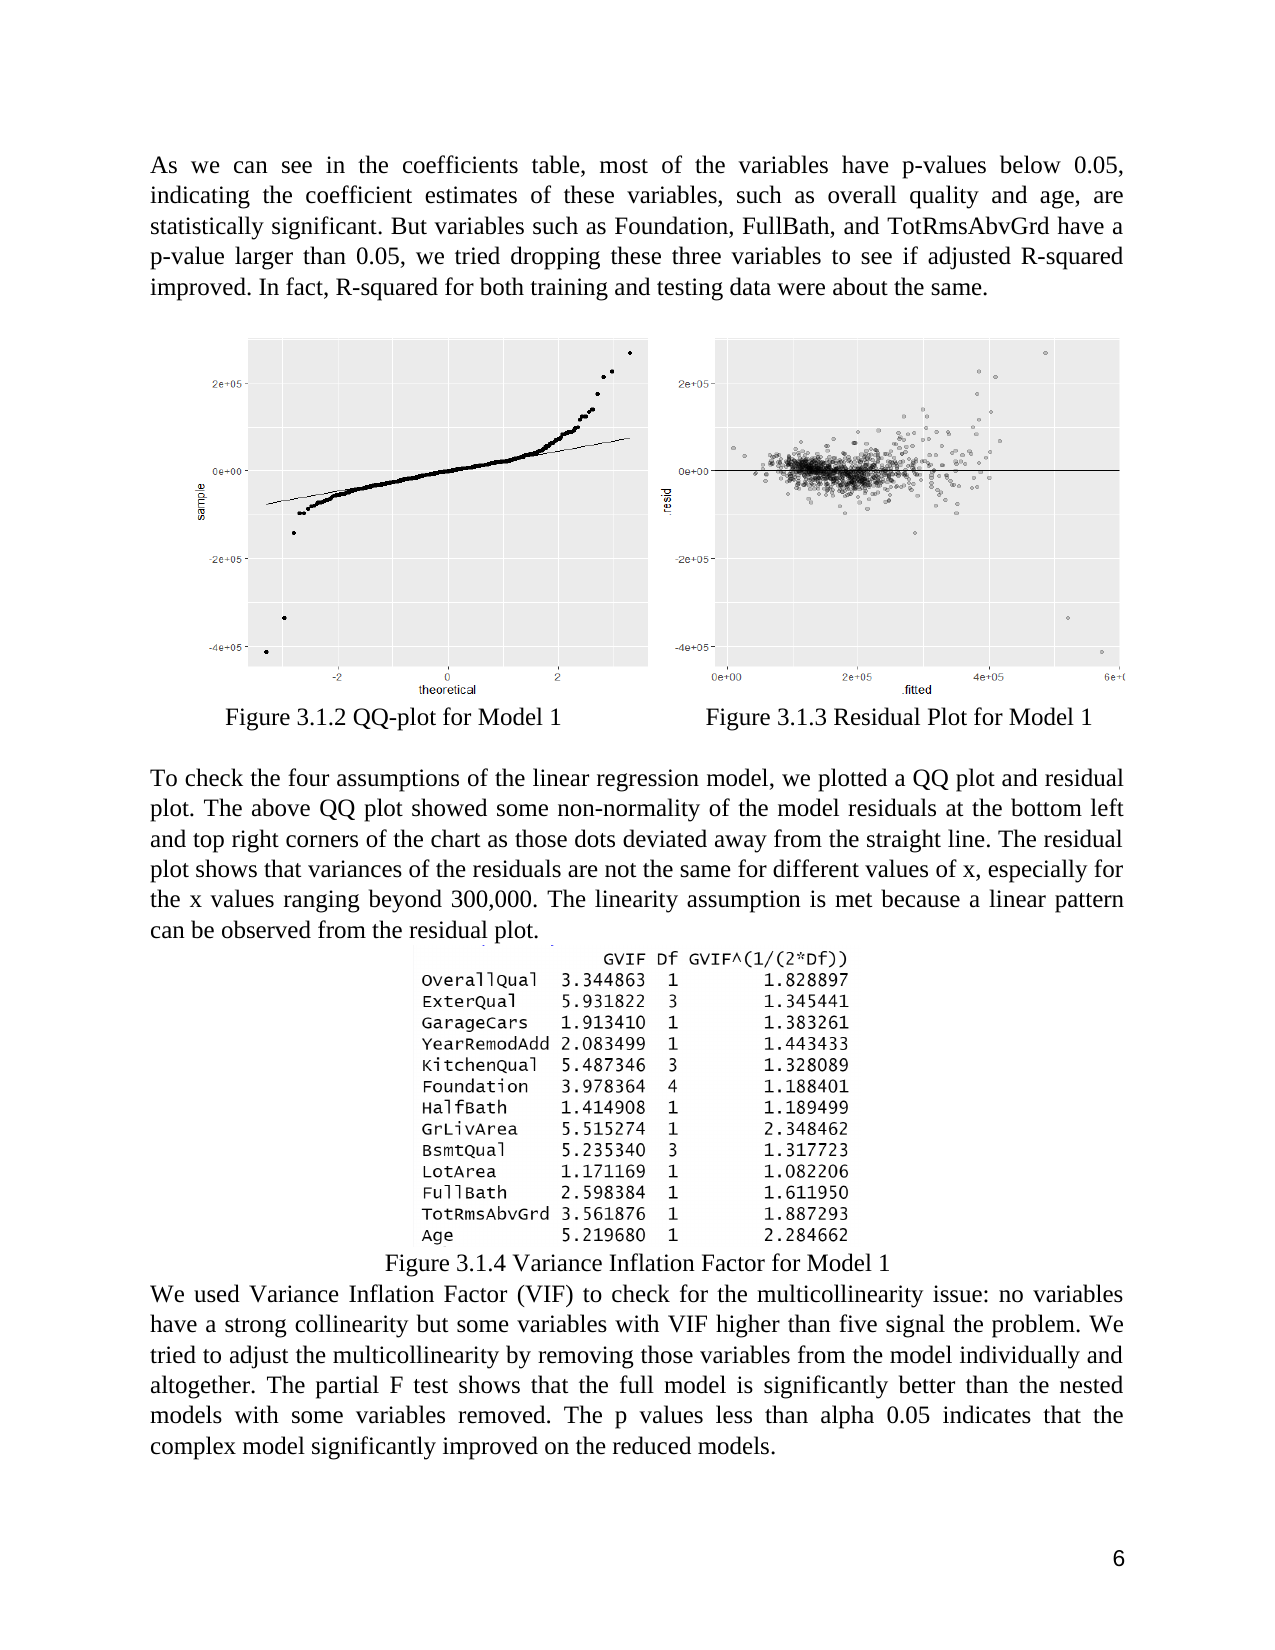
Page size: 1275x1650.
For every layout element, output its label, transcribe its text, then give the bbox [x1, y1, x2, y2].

text Figure 3.1.4 Variance Inflation Factor for Model 1 [150, 1248, 1125, 1277]
picture [413, 945, 862, 1247]
text We used Variance Inflation Factor (VIF) to check for the multicollinearity issue: no variables have a strong collinearity but some variables with VIF higher than five signal the problem. We tried to adjust the multicollinearity by removing those variables from the model individually and altogether. The partial F test shows that the full model is significantly better than the nested models with some variables removed. The p values less than alpha 0.05 indicates that the complex model significantly improved on the reduced models. [150, 1279, 1125, 1460]
text Figure 3.1.2 QQ-plot for Model 1 Figure 3.1.3 Residual Plot for Model 1 [225, 702, 1125, 731]
text As we can see in the coefficients table, most of the variables have p-values below 0.05, indicating the coefficient estimates of these variables, such as overall quality and age, are statistically significant. But variables such as Foundation, FullBath, and TotRmsAbvGrd have a p-value larger than 0.05, we tried dropping these three variables to see if adjusted R-squared improved. In fact, R-squared for both training and testing data were about the same. [150, 150, 1125, 300]
picture [187, 332, 1125, 701]
text To check the four assumptions of the linear regression model, we plotted a QQ plot and residual plot. The above QQ plot showed some non-normality of the model residuals at the bottom left and top right corners of the chart as those dots deviated away from the straight line. The residual plot shows that variances of the residuals are not the same for different values of x, especially for the x values ranging beyond 300,000. The linearity assumption is met because a linear pattern can be observed from the residual plot. [150, 763, 1125, 944]
